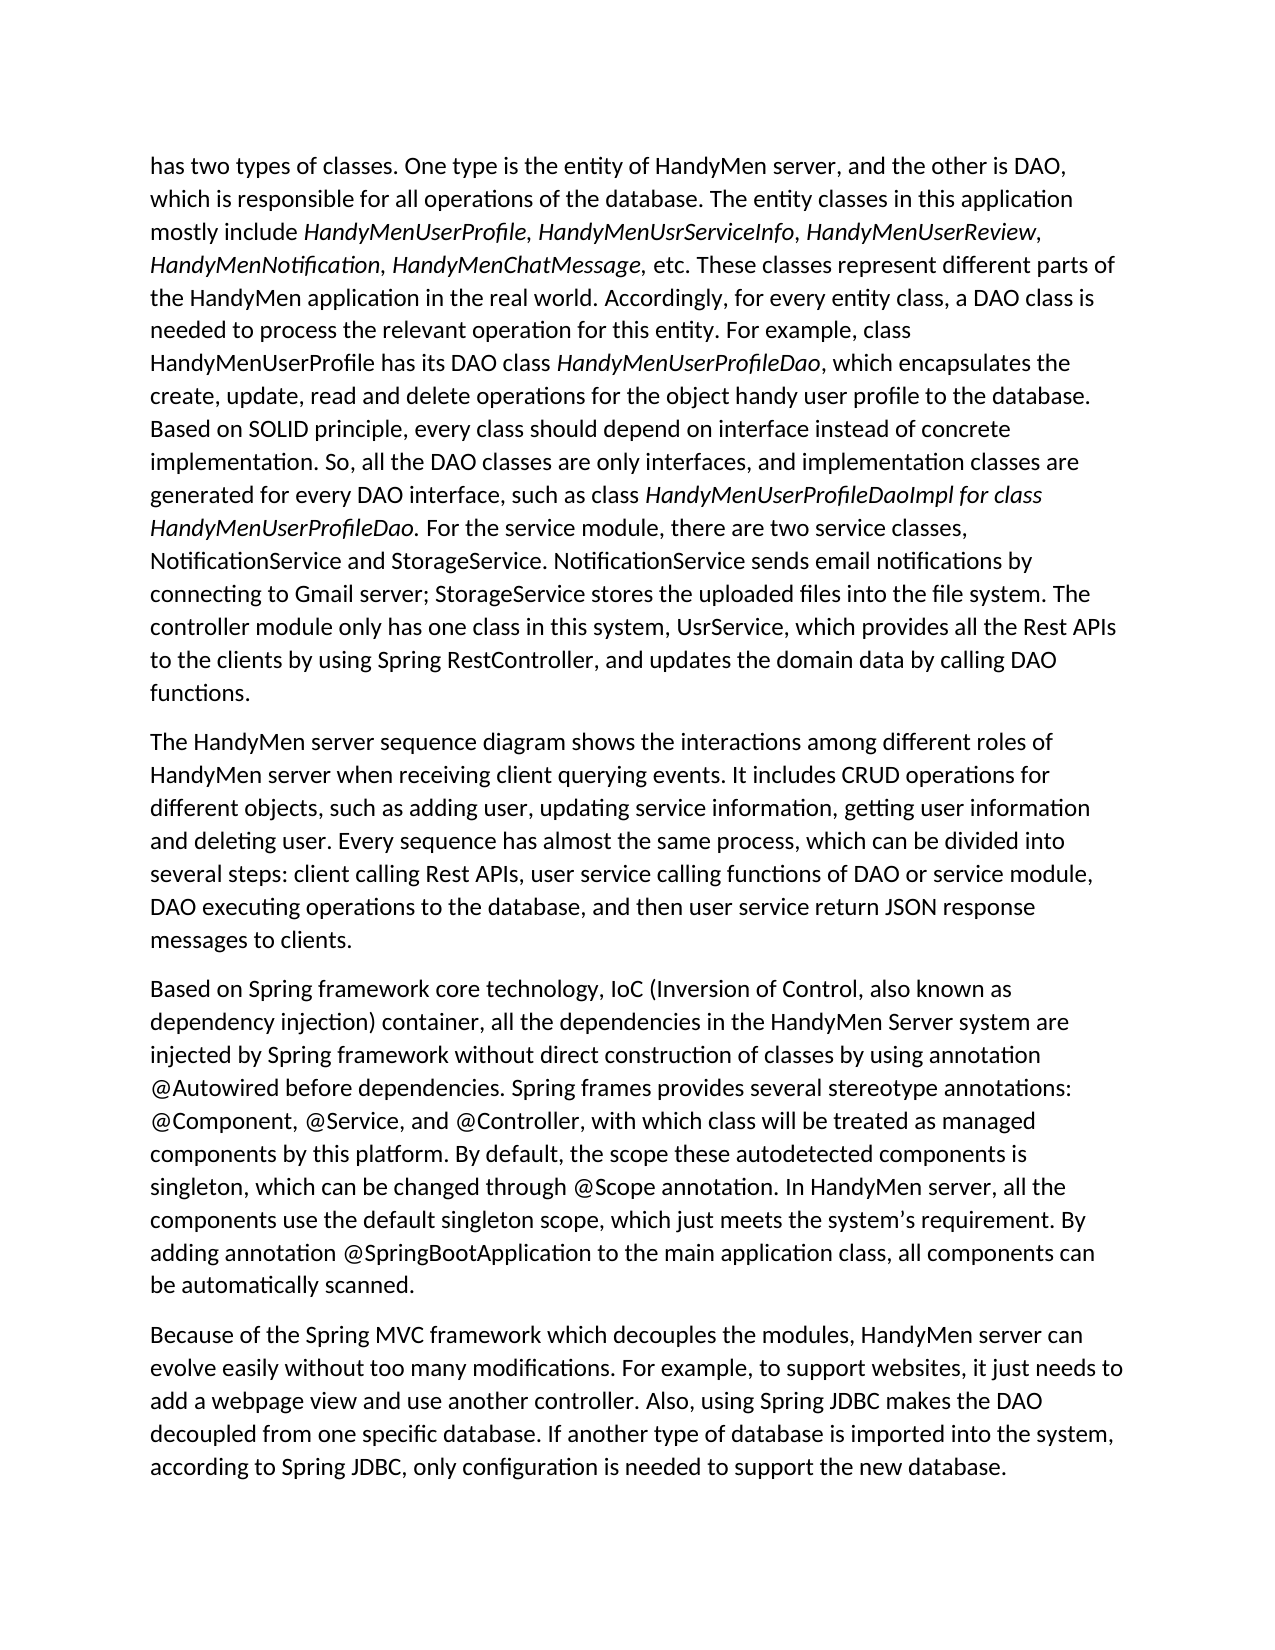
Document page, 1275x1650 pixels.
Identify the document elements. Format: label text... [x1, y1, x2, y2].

text Based on Spring framework core technology, IoC (Inversion of Control, also known as dependency injection) container, all the dependencies in the HandyMen Server system are injected by Spring framework without direct construction of classes by using annotation @Autowired before dependencies. Spring frames provides several stereotype annotations: @Component, @Service, and @Controller, with which class will be treated as managed components by this platform. By default, the scope these autodetected components is singleton, which can be changed through @Scope annotation. In HandyMen server, all the components use the default singleton scope, which just meets the system’s requirement. By adding annotation @SpringBootApplication to the main application class, all components can be automatically scanned. [150, 973, 1125, 1300]
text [150, 150, 1125, 707]
text The HandyMen server sequence diagram shows the interactions among different roles of HandyMen server when receiving client querying events. It includes CRUD operations for different objects, such as adding user, updating service information, getting user information and deleting user. Every sequence has almost the same process, which can be divided into several steps: client calling Rest APIs, user service calling functions of DAO or service module, DAO executing operations to the database, and then user service return JSON response messages to clients. [150, 726, 1125, 954]
text Because of the Spring MVC framework which decouples the modules, HandyMen server can evolve easily without too many modifications. For example, to support websites, it just needs to add a webpage view and use another controller. Also, using Spring JDBC makes the DAO decoupled from one specific database. If another type of database is imported into the system, according to Spring JDBC, only configuration is needed to support the new database. [150, 1319, 1125, 1481]
